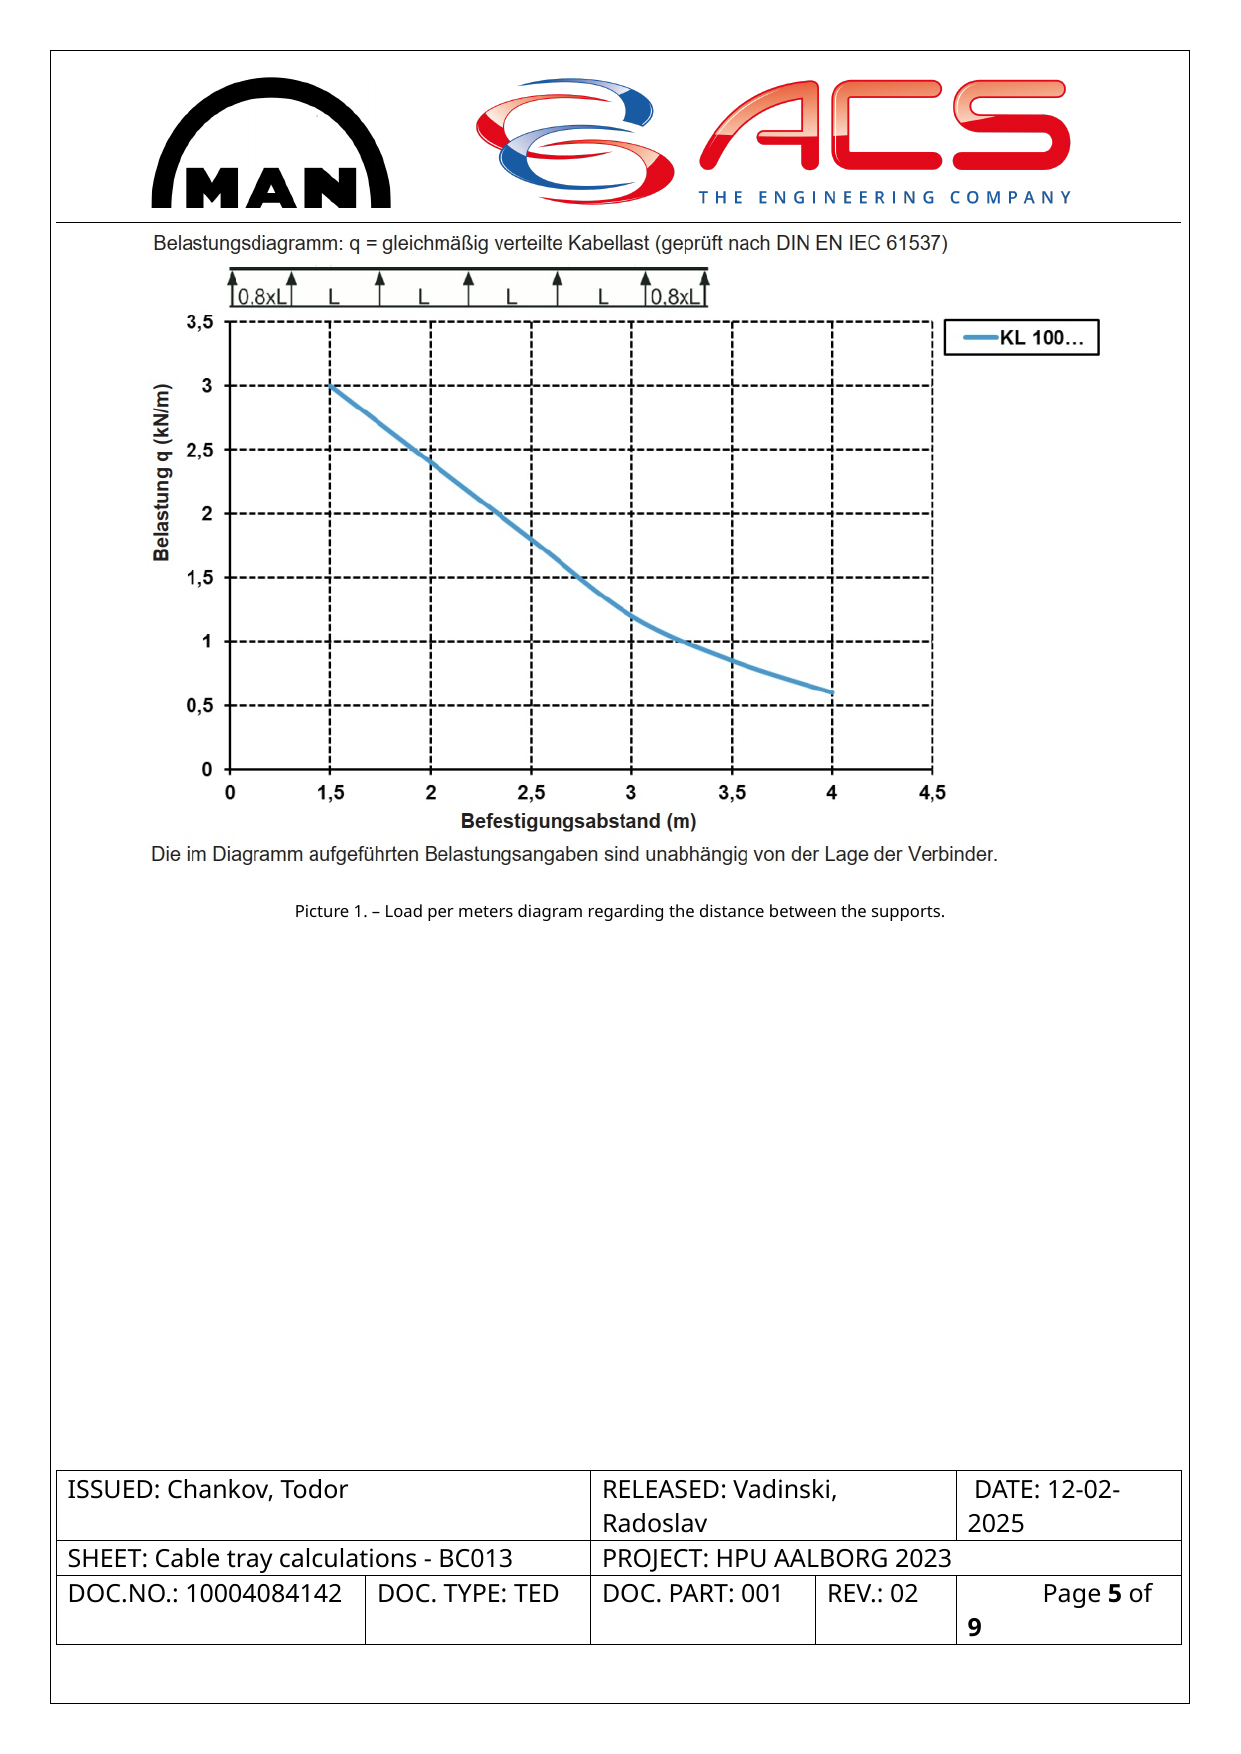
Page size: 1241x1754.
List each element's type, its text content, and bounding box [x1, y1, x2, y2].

text Picture 1. – Load per meters diagram regarding the distance between the supports. [112, 899, 1128, 922]
picture [151, 75, 391, 211]
picture [475, 75, 1086, 211]
